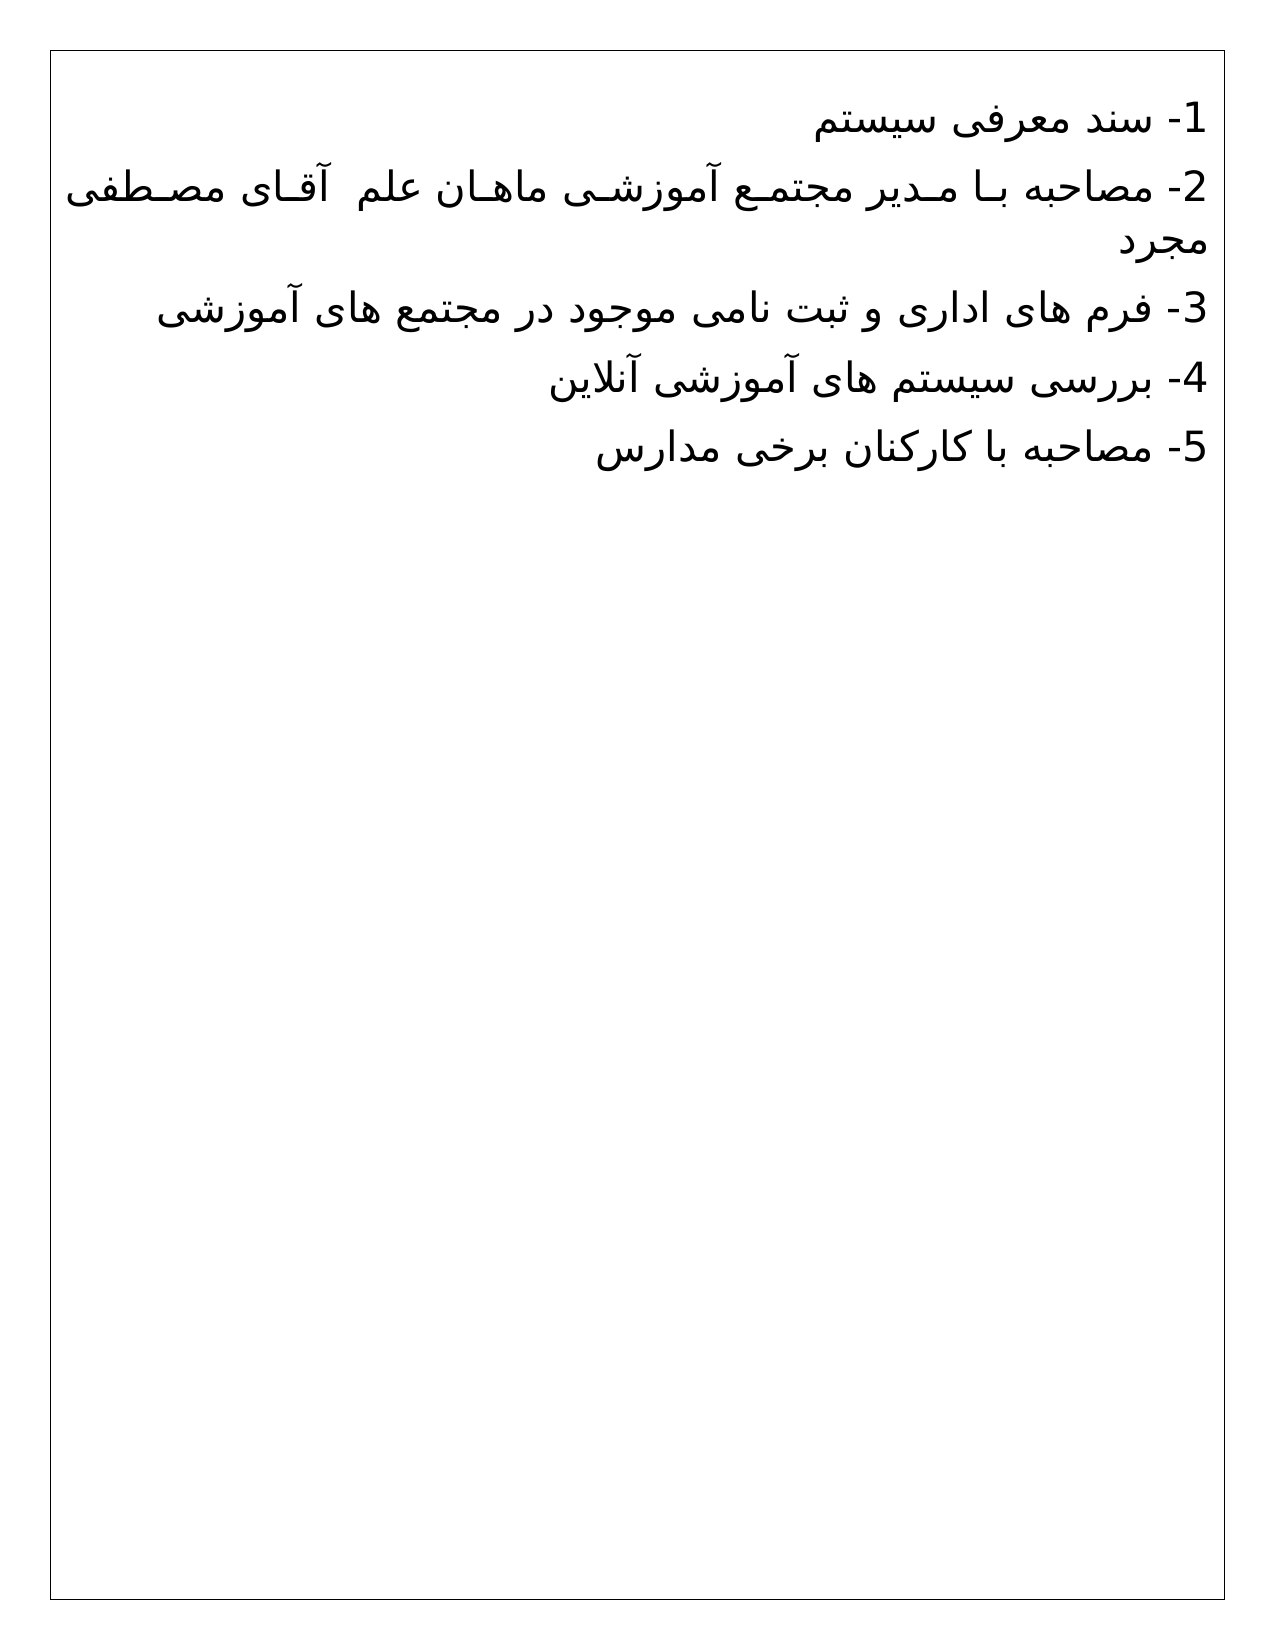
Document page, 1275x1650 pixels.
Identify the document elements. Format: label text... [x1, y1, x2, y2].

text 4- بررسی سیستم های آموزشی آنلاین [66, 353, 1209, 402]
text 3- فرم های اداری و ثبت نامی موجود در مجتمع های آموزشی [66, 284, 1209, 333]
text 1- سند معرفی سیستم [66, 94, 1209, 142]
text 5- مصاحبه با کارکنان برخی مدارس [66, 422, 1209, 471]
text 2- مصاحبه با مدیر مجتمع آموزشی ماهان علم آقای مصطفی مجرد [66, 163, 1209, 264]
